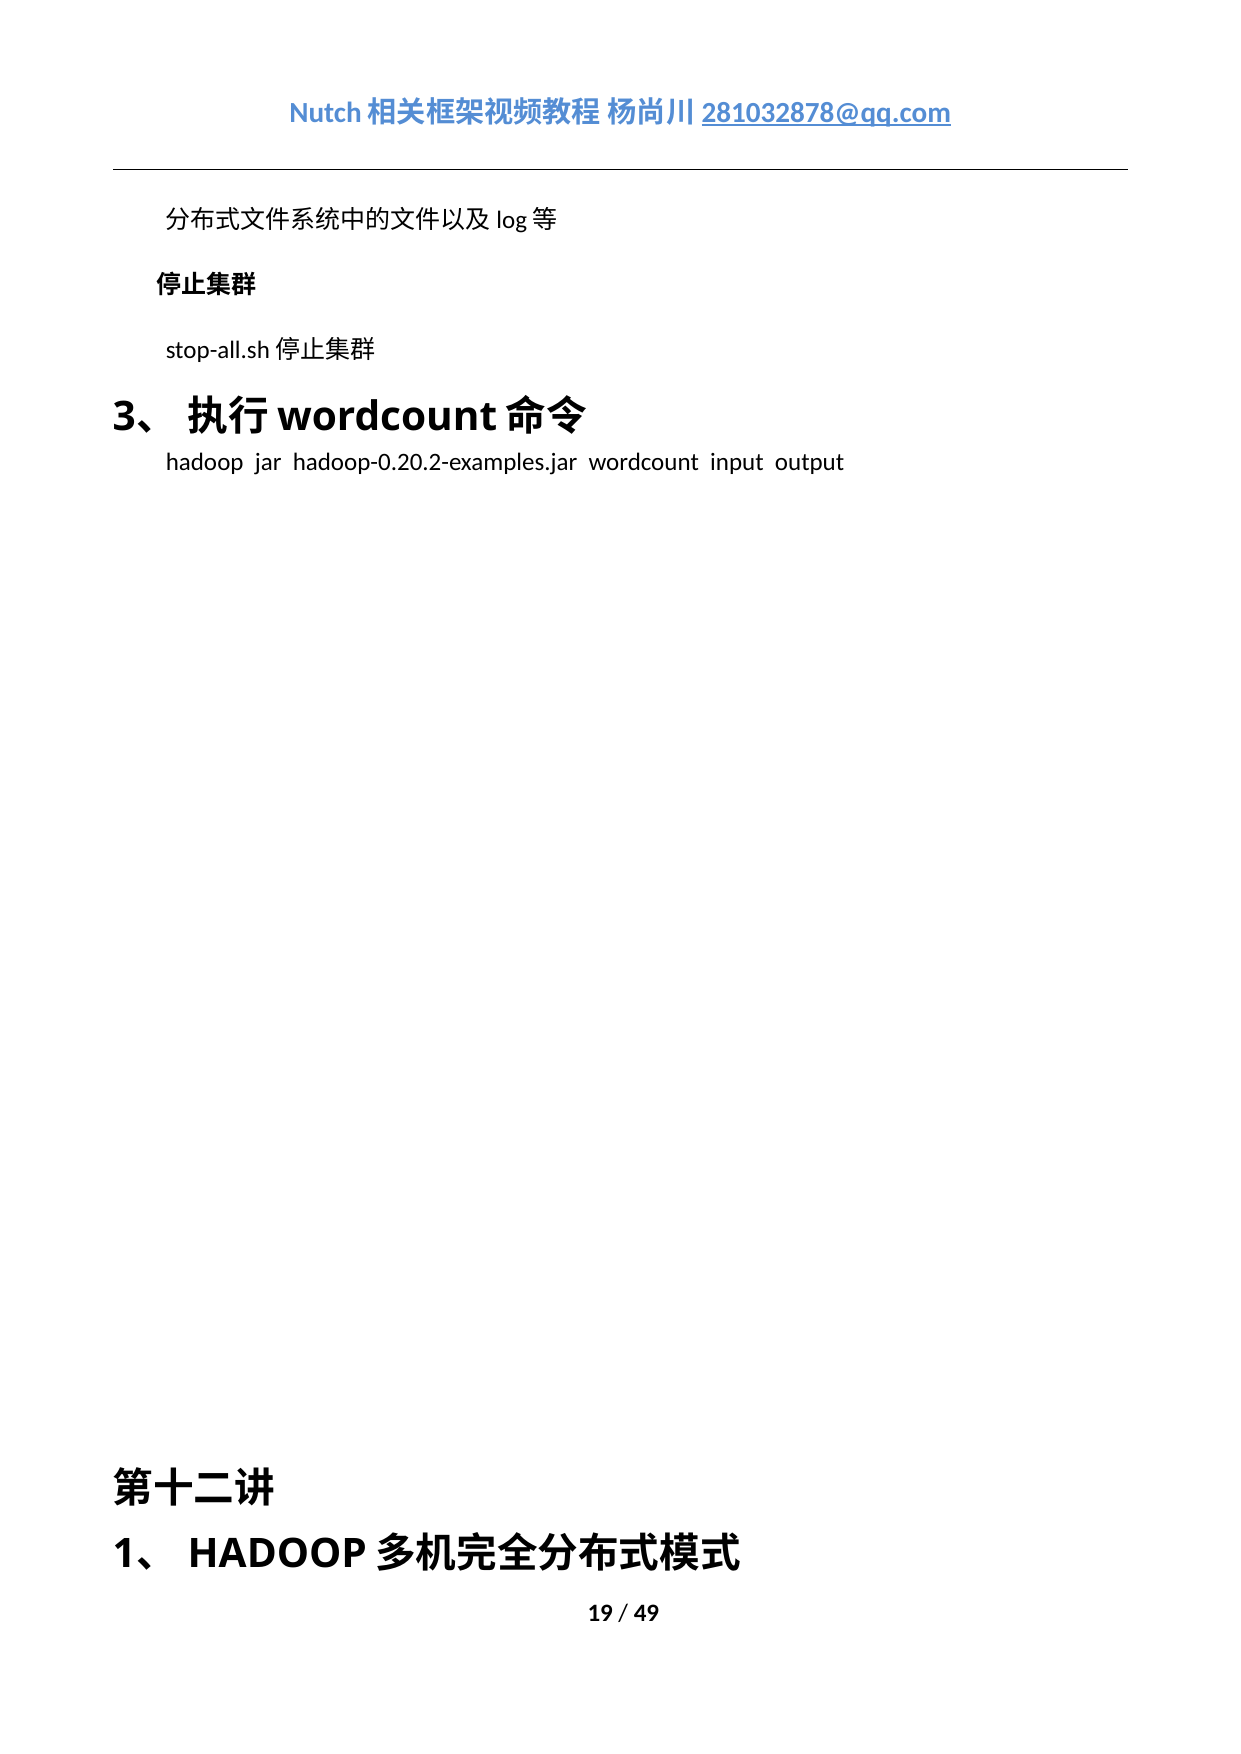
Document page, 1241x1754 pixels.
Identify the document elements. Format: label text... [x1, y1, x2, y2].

text 停止集群 [112, 250, 1128, 315]
list 第十二讲 [112, 1452, 1128, 1517]
list stop-all.sh停止集群 [166, 315, 1128, 380]
list HADOOP多机完全分布式模式 [112, 1517, 1128, 1582]
list 执行wordcount命令 [112, 380, 1128, 445]
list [166, 185, 1128, 250]
list hadoop jar hadoop-0.20.2-examples.jar wordcount input output [166, 445, 1128, 477]
